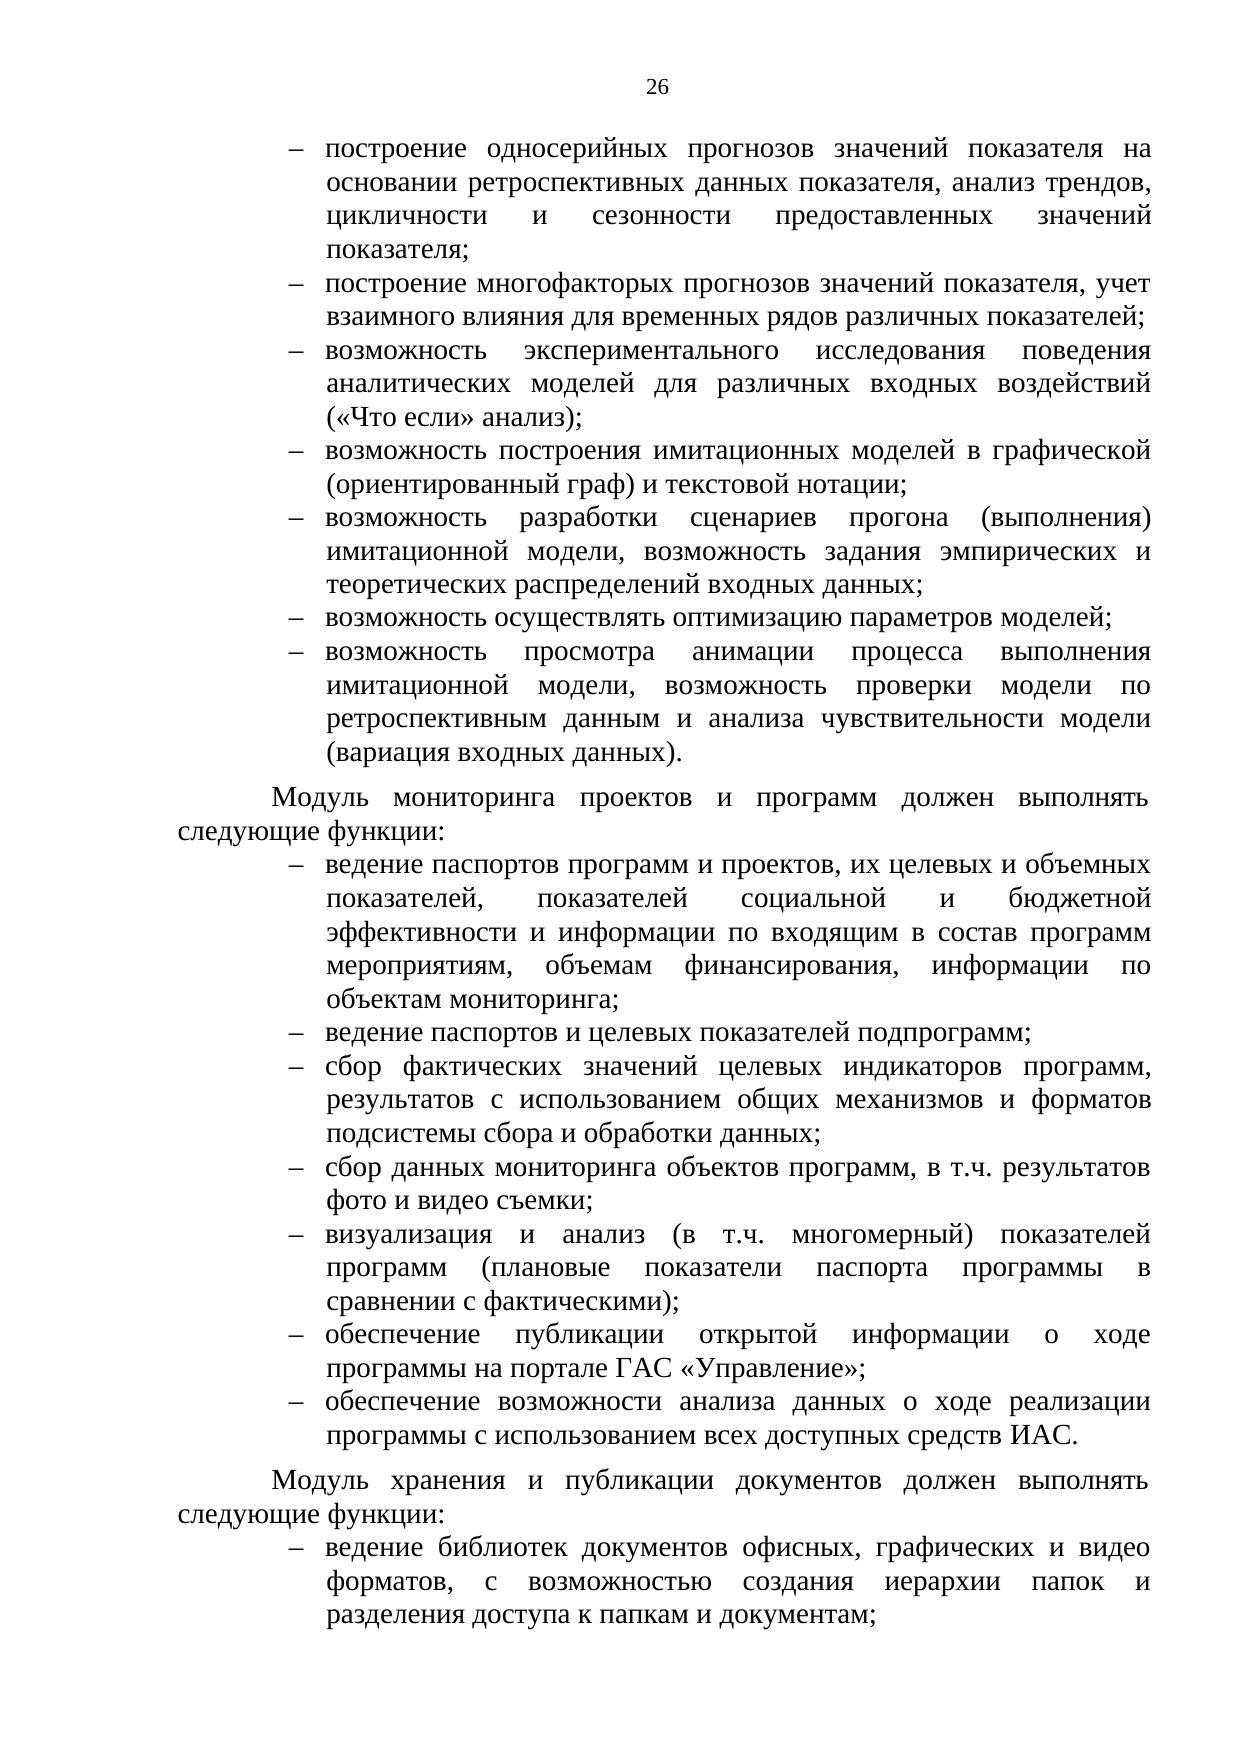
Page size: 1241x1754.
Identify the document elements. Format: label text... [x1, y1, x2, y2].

list возможность построения имитационных моделей в графической (ориентированный граф) и текстовой нотации; [288, 432, 1152, 499]
list ведение паспортов программ и проектов, их целевых и объемных показателей, показателей социальной и бюджетной эффективности и информации по входящим в состав программ мероприятиям, объемам финансирования, информации по объектам мониторинга; [288, 847, 1152, 1014]
list обеспечение публикации открытой информации о ходе программы на портале ГАС «Управление»; [288, 1316, 1151, 1383]
list возможность разработки сценариев прогона (выполнения) имитационной модели, возможность задания эмпирических и теоретических распределений входных данных; [288, 499, 1152, 600]
list построение односерийных прогнозов значений показателя на основании ретроспективных данных показателя, анализ трендов, цикличности и сезонности предоставленных значений показателя; [288, 130, 1152, 264]
list возможность просмотра анимации процесса выполнения имитационной модели, возможность проверки модели по ретроспективным данным и анализа чувствительности модели (вариация входных данных). [288, 633, 1152, 768]
text Модуль мониторинга проектов и программ должен выполнять следующие функции: [177, 779, 1152, 847]
list сбор данных мониторинга объектов программ, в т.ч. результатов фото и видео съемки; [288, 1149, 1151, 1216]
list ведение библиотек документов офисных, графических и видео форматов, с возможностью создания иерархии папок и разделения доступа к папкам и документам; [288, 1529, 1152, 1630]
list сбор фактических значений целевых индикаторов программ, результатов с использованием общих механизмов и форматов подсистемы сбора и обработки данных; [288, 1048, 1152, 1149]
list построение многофакторых прогнозов значений показателя, учет взаимного влияния для временных рядов различных показателей; [288, 265, 1151, 332]
list возможность осуществлять оптимизацию параметров моделей; [288, 600, 1240, 633]
list визуализация и анализ (в т.ч. многомерный) показателей программ (плановые показатели паспорта программы в сравнении с фактическими); [288, 1216, 1152, 1316]
list обеспечение возможности анализа данных о ходе реализации программы с использованием всех доступных средств ИАС. [288, 1383, 1152, 1451]
list ведение паспортов и целевых показателей подпрограмм; [288, 1014, 1240, 1048]
list возможность экспериментального исследования поведения аналитических моделей для различных входных воздействий («Что если» анализ); [288, 332, 1152, 432]
text Модуль хранения и публикации документов должен выполнять следующие функции: [177, 1462, 1152, 1529]
